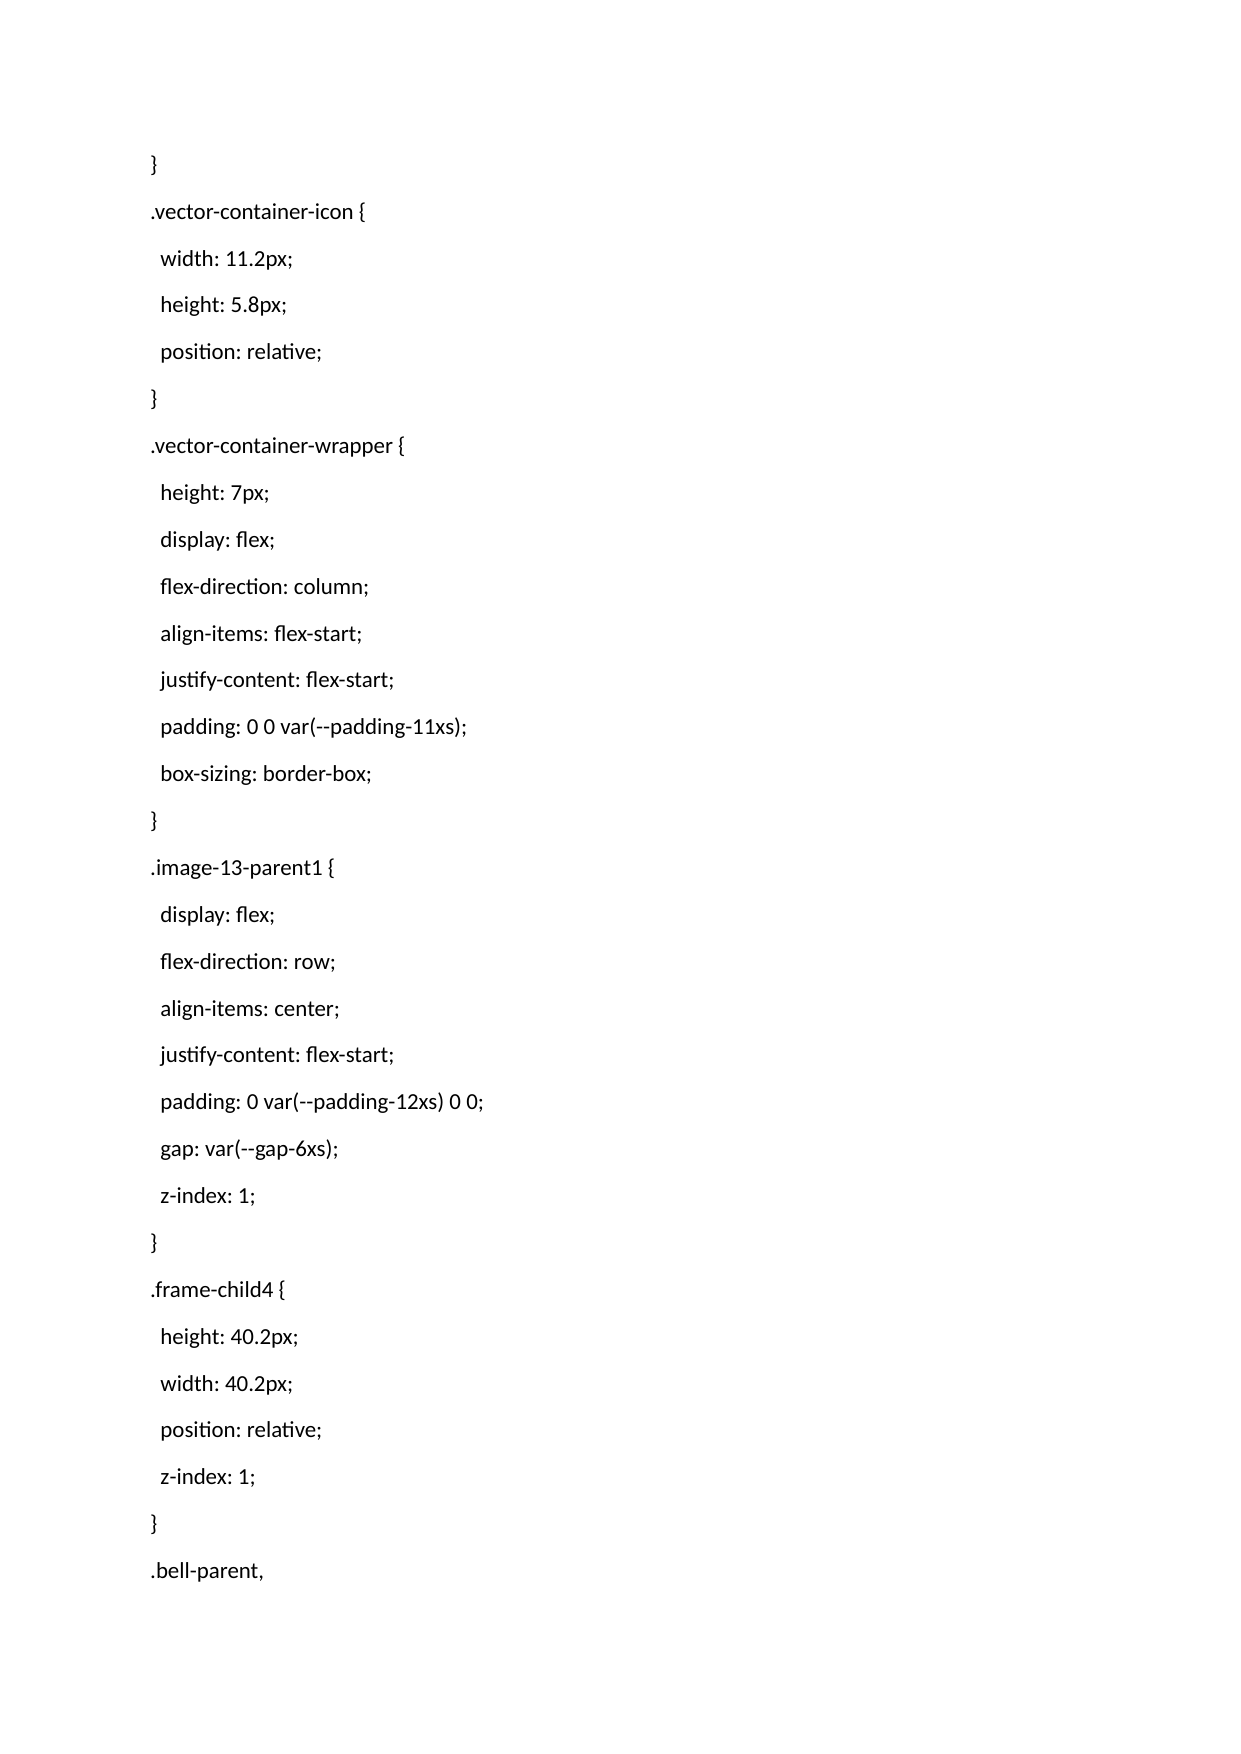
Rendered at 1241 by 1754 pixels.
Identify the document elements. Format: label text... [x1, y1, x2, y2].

text .vector-container-wrapper { [150, 431, 1090, 459]
text } [150, 1509, 1090, 1537]
text display: flex; [150, 525, 1090, 553]
text width: 40.2px; [150, 1369, 1090, 1397]
text } [150, 384, 1090, 412]
text justify-content: flex-start; [150, 666, 1090, 694]
text z-index: 1; [150, 1181, 1090, 1209]
text align-items: center; [150, 994, 1090, 1022]
text .image-13-parent1 { [150, 853, 1090, 881]
text box-sizing: border-box; [150, 759, 1090, 787]
text } [150, 806, 1090, 834]
text width: 11.2px; [150, 244, 1090, 272]
text flex-direction: row; [150, 947, 1090, 975]
text flex-direction: column; [150, 572, 1090, 600]
text height: 7px; [150, 478, 1090, 506]
text z-index: 1; [150, 1462, 1090, 1491]
text display: flex; [150, 900, 1090, 928]
text height: 5.8px; [150, 291, 1090, 319]
text padding: 0 var(--padding-12xs) 0 0; [150, 1087, 1090, 1116]
text .vector-container-icon { [150, 197, 1090, 225]
text gap: var(--gap-6xs); [150, 1134, 1090, 1162]
text } [150, 150, 1090, 178]
text padding: 0 0 var(--padding-11xs); [150, 712, 1090, 741]
text .frame-child4 { [150, 1275, 1090, 1303]
text position: relative; [150, 337, 1090, 366]
text align-items: flex-start; [150, 619, 1090, 647]
text position: relative; [150, 1416, 1090, 1444]
text .bell-parent, [150, 1556, 1090, 1584]
text height: 40.2px; [150, 1322, 1090, 1350]
text justify-content: flex-start; [150, 1041, 1090, 1069]
text } [150, 1228, 1090, 1256]
